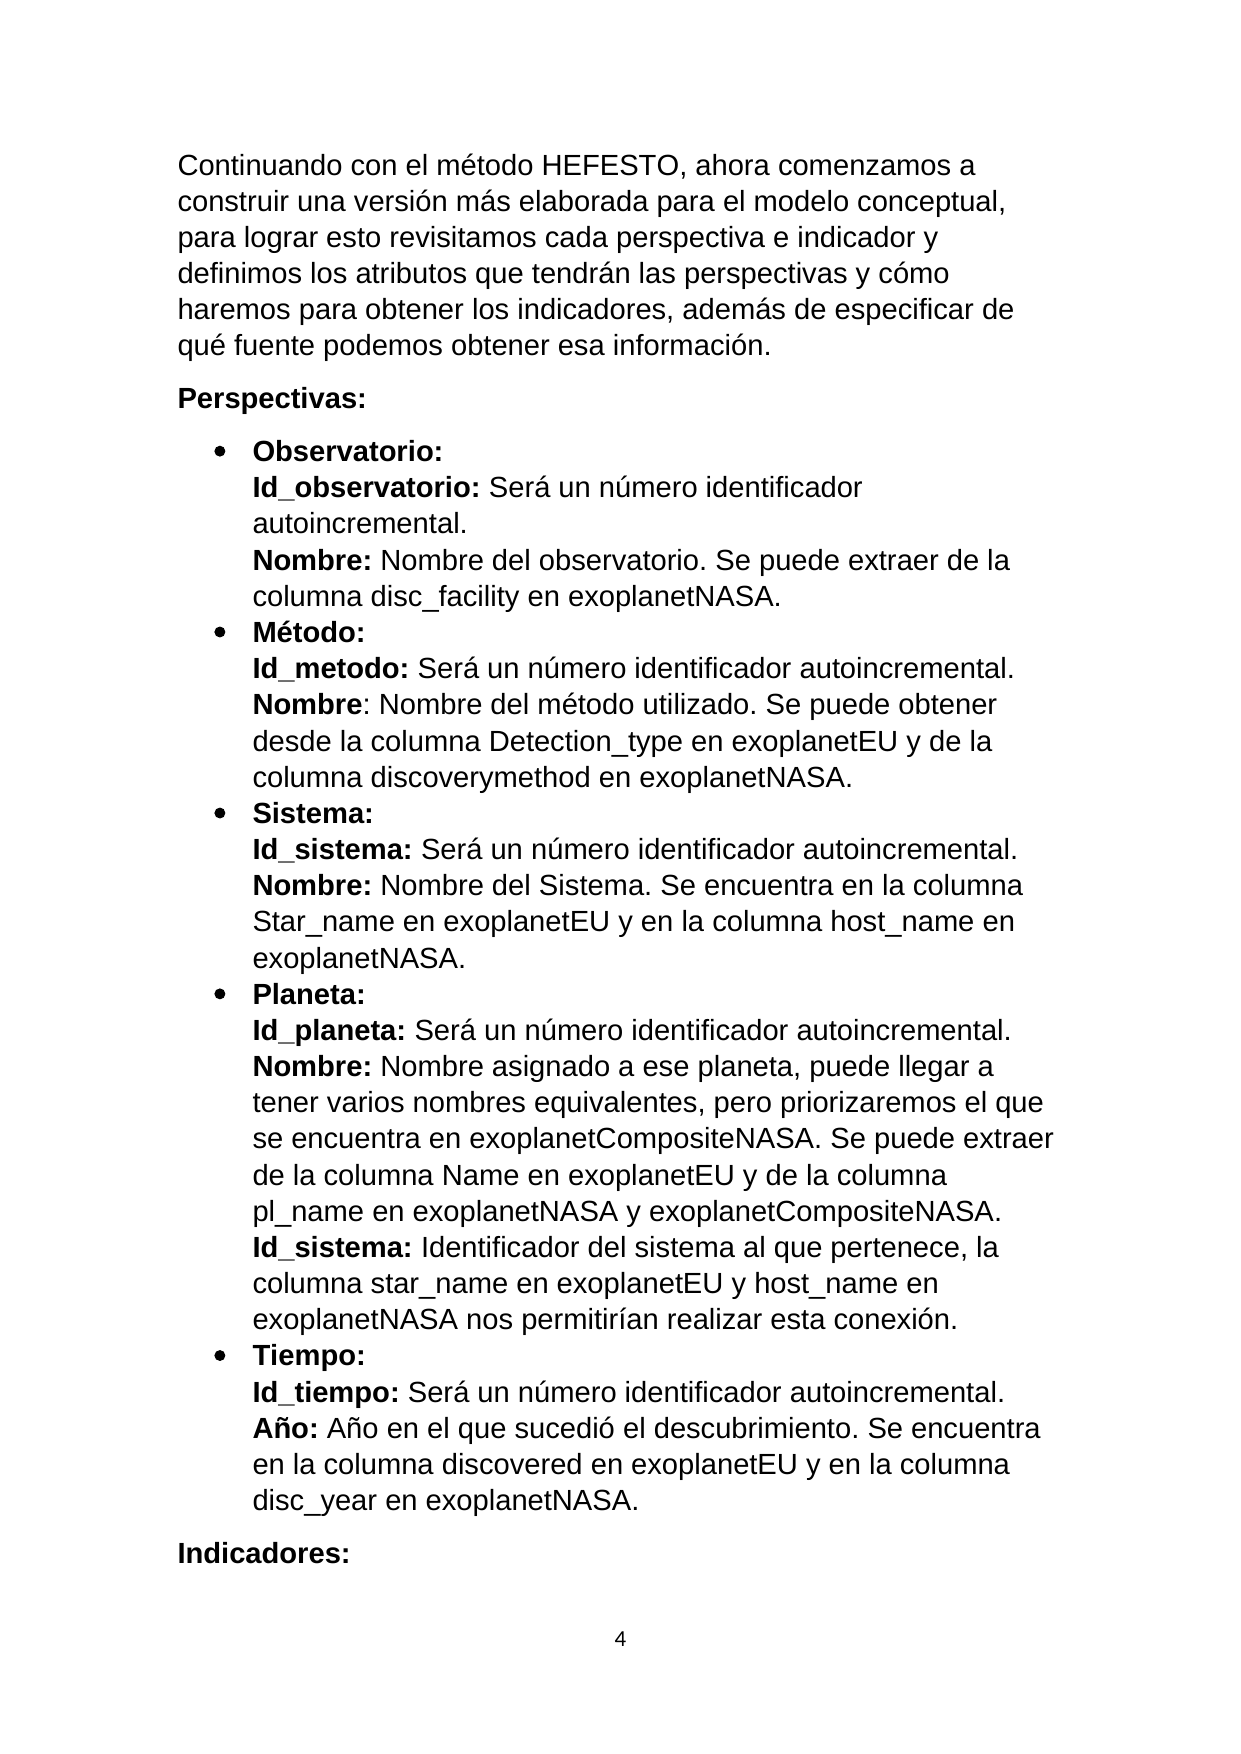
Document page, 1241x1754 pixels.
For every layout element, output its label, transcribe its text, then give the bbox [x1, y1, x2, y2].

list Id_sistema: Será un número identificador autoincremental. [252, 832, 1063, 866]
list Id_metodo: Será un número identificador autoincremental. [252, 651, 1063, 685]
list Sistema: [215, 796, 1063, 829]
list Nombre: Nombre del método utilizado. Se puede obtener desde la columna Detection_type en exoplanetEU y de la columna discoverymethod en exoplanetNASA. [252, 687, 1063, 793]
list Planeta: [215, 977, 1063, 1011]
list Año: Año en el que sucedió el descubrimiento. Se encuentra en la columna discovered en exoplanetEU y en la columna disc_year en exoplanetNASA. [252, 1411, 1063, 1517]
list Id_sistema: Identificador del sistema al que pertenece, la columna star_name en exoplanetEU y host_name en exoplanetNASA nos permitirían realizar esta conexión. [252, 1230, 1063, 1336]
text Perspectivas: [177, 381, 1063, 415]
text Continuando con el método HEFESTO, ahora comenzamos a construir una versión más elaborada para el modelo conceptual, para lograr esto revisitamos cada perspectiva e indicador y definimos los atributos que tendrán las perspectivas y cómo haremos para obtener los indicadores, además de especificar de qué fuente podemos obtener esa información. [177, 148, 1063, 362]
list Nombre: Nombre del Sistema. Se encuentra en la columna Star_name en exoplanetEU y en la columna host_name en exoplanetNASA. [252, 868, 1063, 974]
text Indicadores: [177, 1536, 1063, 1569]
list Nombre: Nombre asignado a ese planeta, puede llegar a tener varios nombres equivalentes, pero priorizaremos el que se encuentra en exoplanetCompositeNASA. Se puede extraer de la columna Name en exoplanetEU y de la columna pl_name en exoplanetNASA y exoplanetCompositeNASA. [252, 1049, 1063, 1227]
list Método: [215, 615, 1063, 649]
list Nombre: Nombre del observatorio. Se puede extraer de la columna disc_facility en exoplanetNASA. [252, 543, 1063, 612]
list Id_tiempo: Será un número identificador autoincremental. [252, 1375, 1063, 1408]
list Observatorio: [215, 434, 1063, 468]
list Tiempo: [215, 1338, 1063, 1372]
list Id_planeta: Será un número identificador autoincremental. [252, 1013, 1063, 1047]
list Id_observatorio: Será un número identificador autoincremental. [252, 470, 1063, 540]
